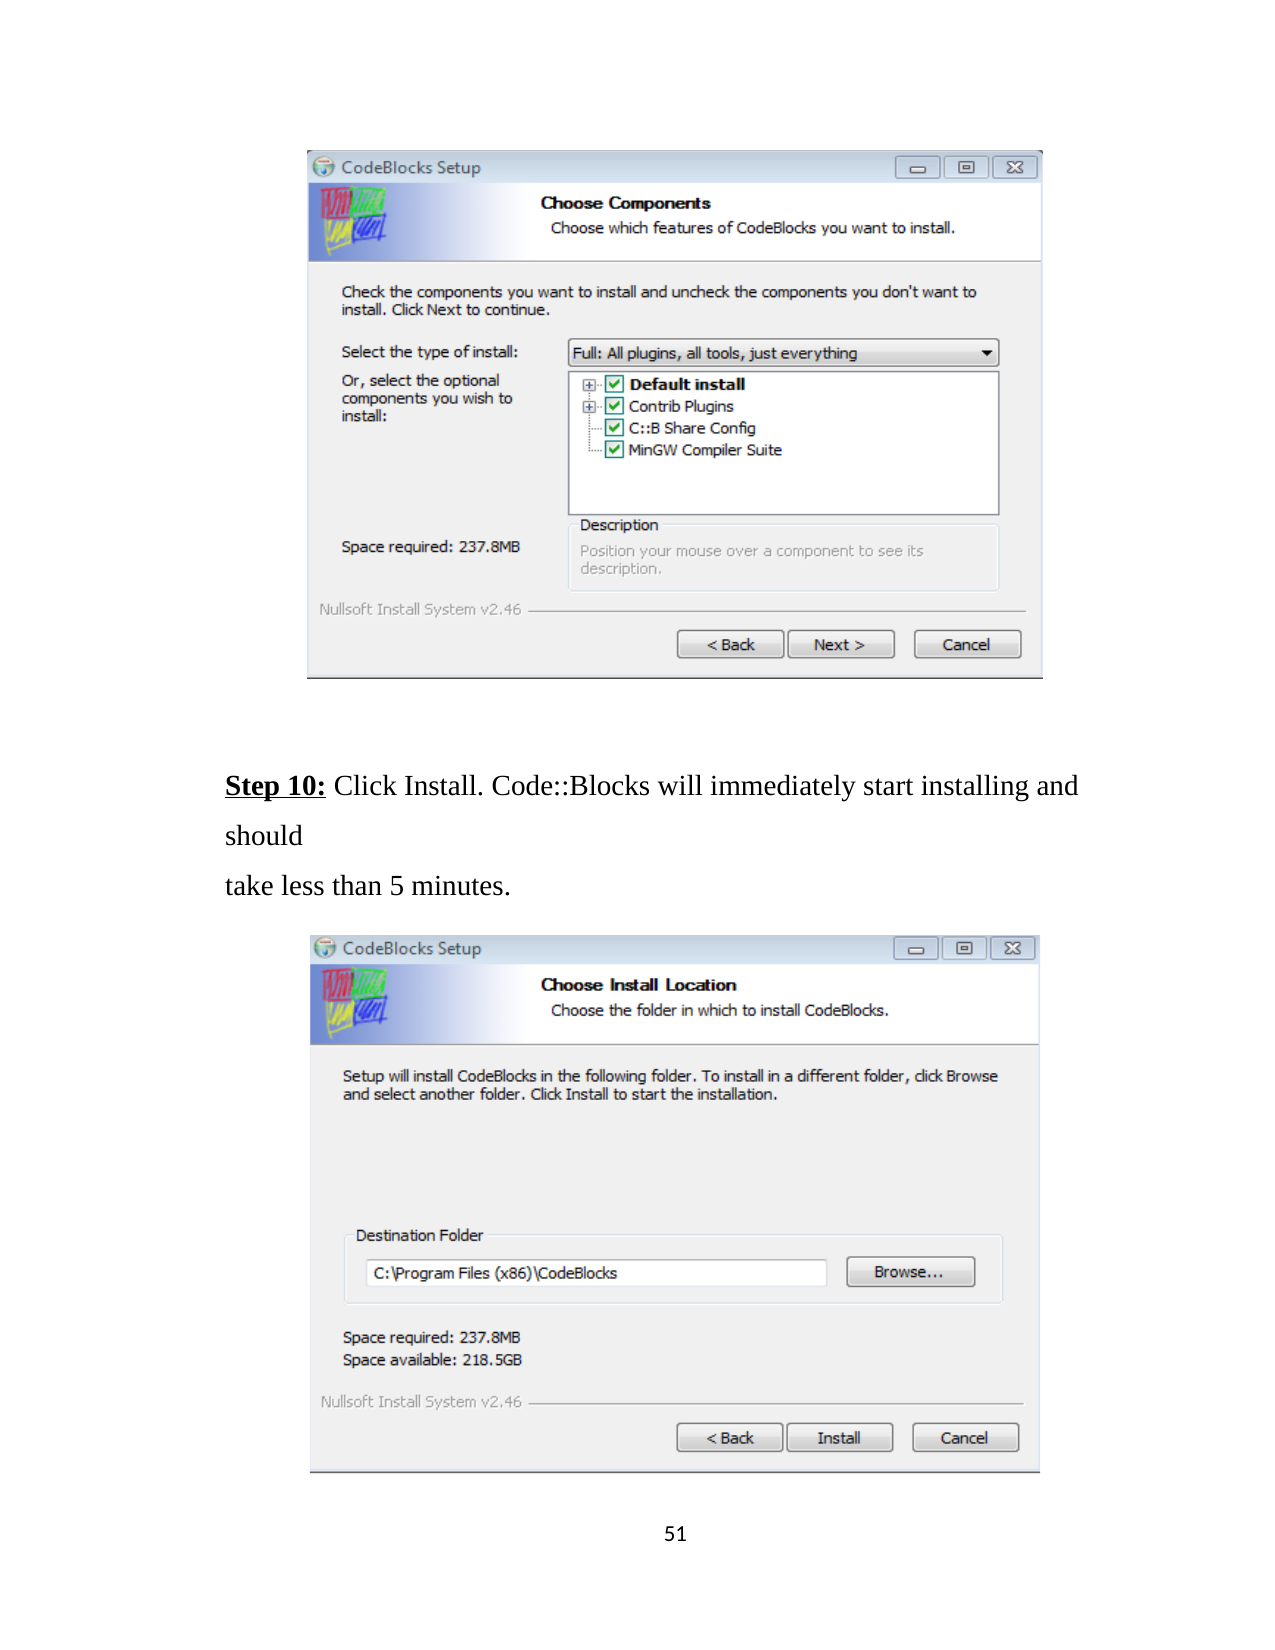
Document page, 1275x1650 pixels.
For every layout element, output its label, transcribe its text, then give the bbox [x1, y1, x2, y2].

text Step 10: Click Install. Code::Blocks will immediately start installing and should take less than 5 minutes. [225, 768, 1125, 902]
picture [307, 150, 1043, 679]
picture [309, 935, 1041, 1476]
